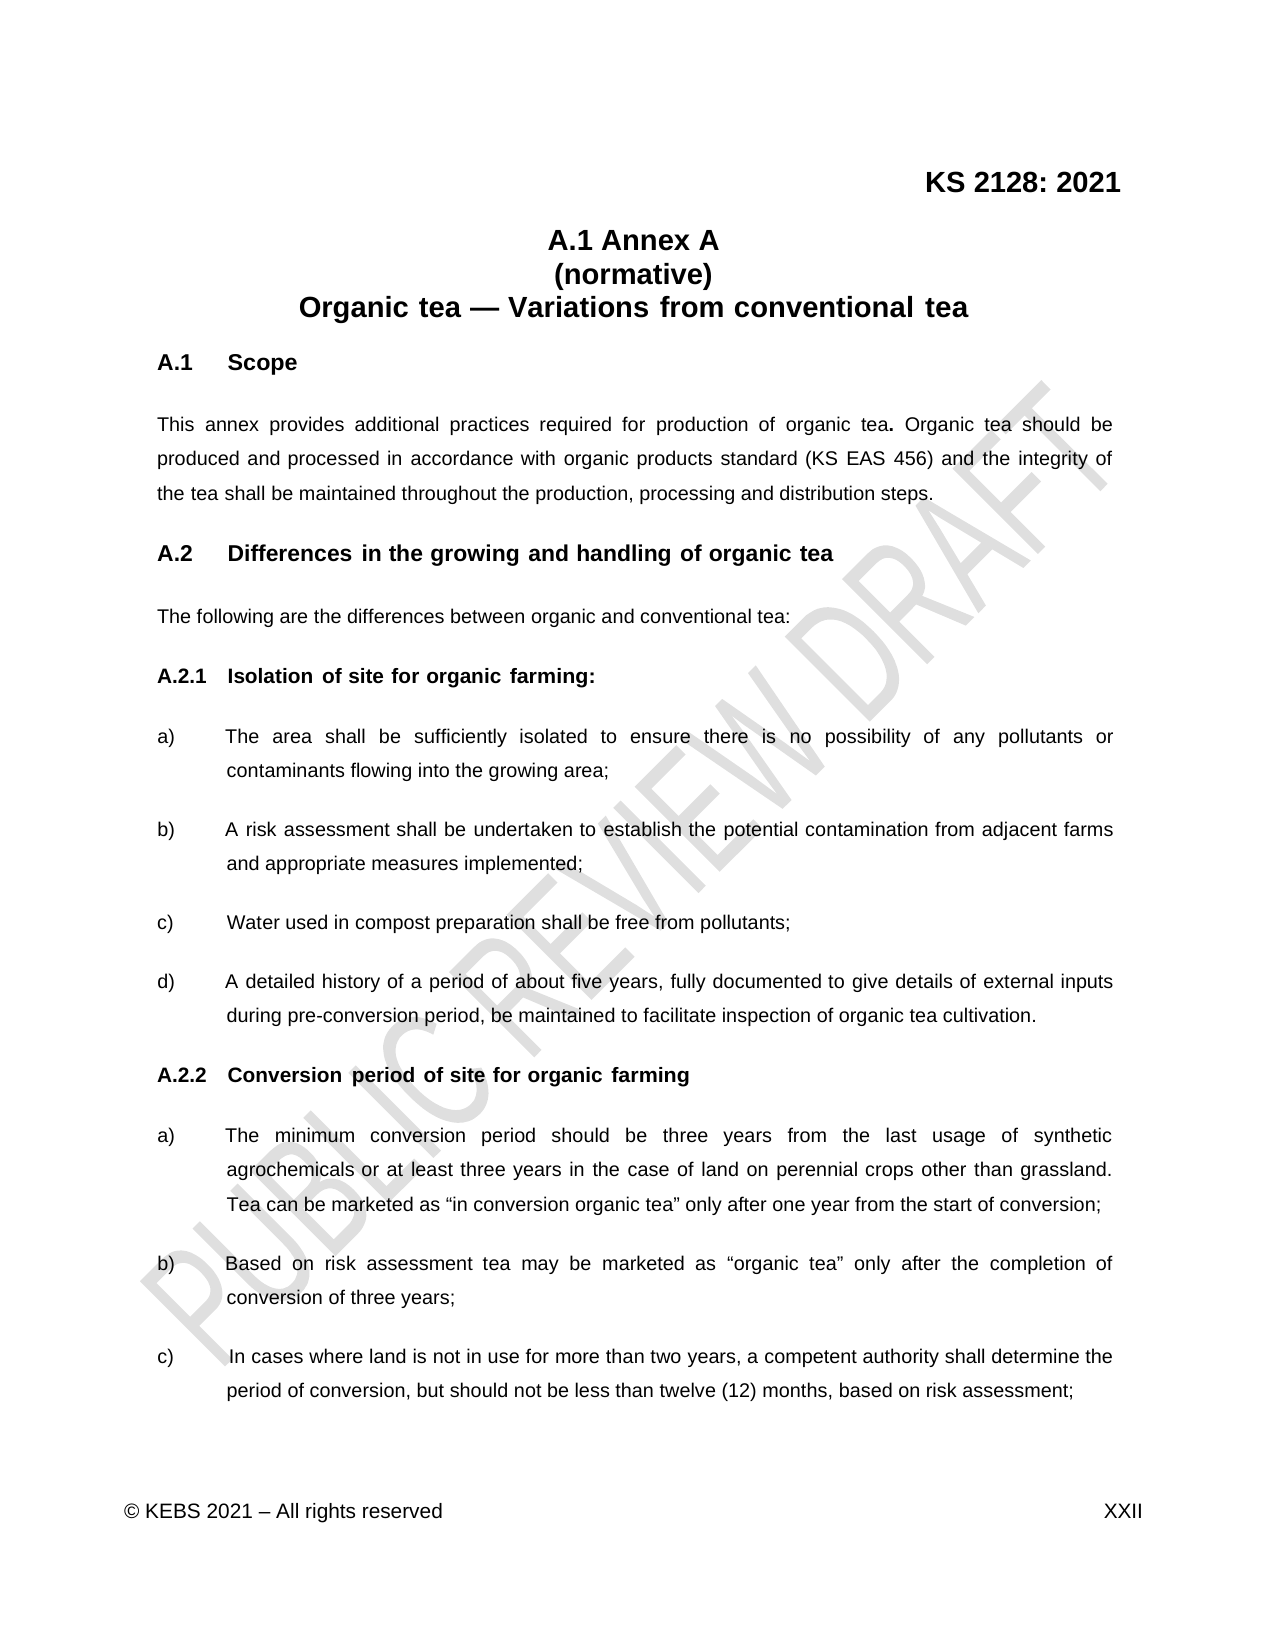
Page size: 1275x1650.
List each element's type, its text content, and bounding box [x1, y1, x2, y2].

text a) The area shall be sufficiently isolated to ensure there is no possibility of any pollutants or contaminants flowing into the growing area; [157, 725, 1113, 782]
subtitle A.1 Annex A (normative) Organic tea — Variations from conventional tea [146, 223, 1121, 324]
text A.2.2 Conversion period of site for organic farming [157, 1063, 702, 1087]
text c) In cases where land is not in use for more than two years, a competent authority shall determine the period of conversion, but should not be less than twelve (12) months, based on risk assessment; [157, 1344, 1113, 1401]
text This annex provides additional practices required for production of organic tea. Organic tea should be produced and processed in accordance with organic products standard (KS EAS 456) and the integrity of the tea shall be maintained throughout the production, processing and distribution steps. [157, 413, 1113, 504]
text b) A risk assessment shall be undertaken to establish the potential contamination from adjacent farms and appropriate measures implemented; [157, 818, 1113, 875]
text d) A detailed history of a period of about five years, fully documented to give details of external inputs during pre-conversion period, be maintained to facilitate inspection of organic tea cultivation. [157, 970, 1113, 1027]
text c) Water used in compost preparation shall be free from pollutants; [157, 911, 794, 934]
text A.1 Scope [157, 349, 310, 375]
text The following are the differences between organic and conventional tea: [157, 605, 793, 628]
text a) The minimum conversion period should be three years from the last usage of synthetic agrochemicals or at least three years in the case of land on perennial crops other than grassland. Tea can be marketed as “in conversion organic tea” only after one year from the start of conversion; [157, 1124, 1113, 1215]
text A.2.1 Isolation of site for organic farming: [157, 664, 608, 688]
text b) Based on risk assessment tea may be marketed as “organic tea” only after the completion of conversion of three years; [157, 1251, 1113, 1308]
text A.2 Differences in the growing and handling of organic tea [157, 540, 848, 567]
